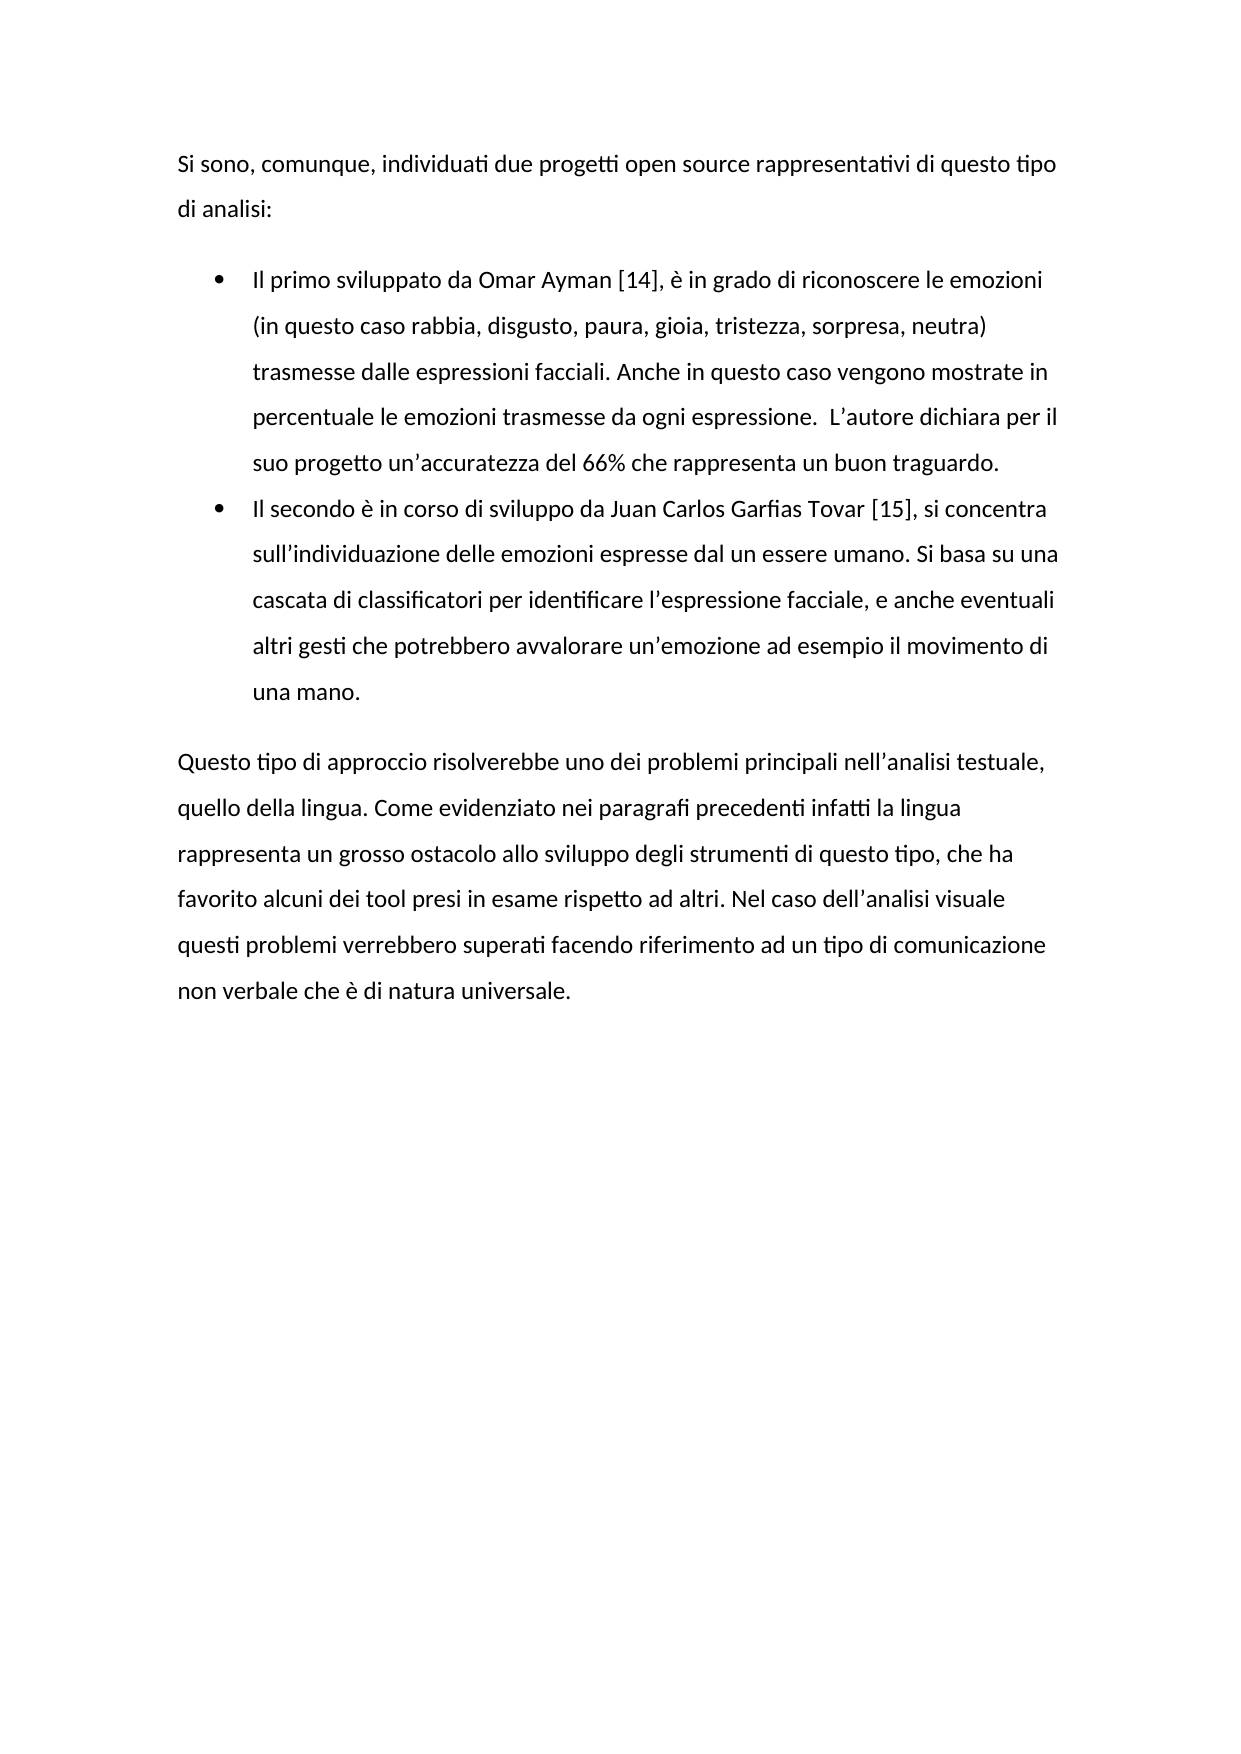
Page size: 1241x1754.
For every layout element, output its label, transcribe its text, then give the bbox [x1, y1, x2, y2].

text Questo tipo di approccio risolverebbe uno dei problemi principali nell’analisi testuale, quello della lingua. Come evidenziato nei paragrafi precedenti infatti la lingua rappresenta un grosso ostacolo allo sviluppo degli strumenti di questo tipo, che ha favorito alcuni dei tool presi in esame rispetto ad altri. Nel caso dell’analisi visuale questi problemi verrebbero superati facendo riferimento ad un tipo di comunicazione non verbale che è di natura universale. [177, 746, 1063, 1006]
text Si sono, comunque, individuati due progetti open source rappresentativi di questo tipo di analisi: [177, 148, 1063, 224]
list Il primo sviluppato da Omar Ayman , è in grado di riconoscere le emozioni (in questo caso rabbia, disgusto, paura, gioia, tristezza, sorpresa, neutra) trasmesse dalle espressioni facciali. Anche in questo caso vengono mostrate in percentuale le emozioni trasmesse da ogni espressione. L’autore dichiara per il suo progetto un’accuratezza del 66% che rappresenta un buon traguardo. [215, 264, 1063, 478]
list Il secondo è in corso di sviluppo da Juan Carlos Garfias Tovar , si concentra sull’individuazione delle emozioni espresse dal un essere umano. Si basa su una cascata di classificatori per identificare l’espressione facciale, e anche eventuali altri gesti che potrebbero avvalorare un’emozione ad esempio il movimento di una mano. [215, 493, 1063, 706]
